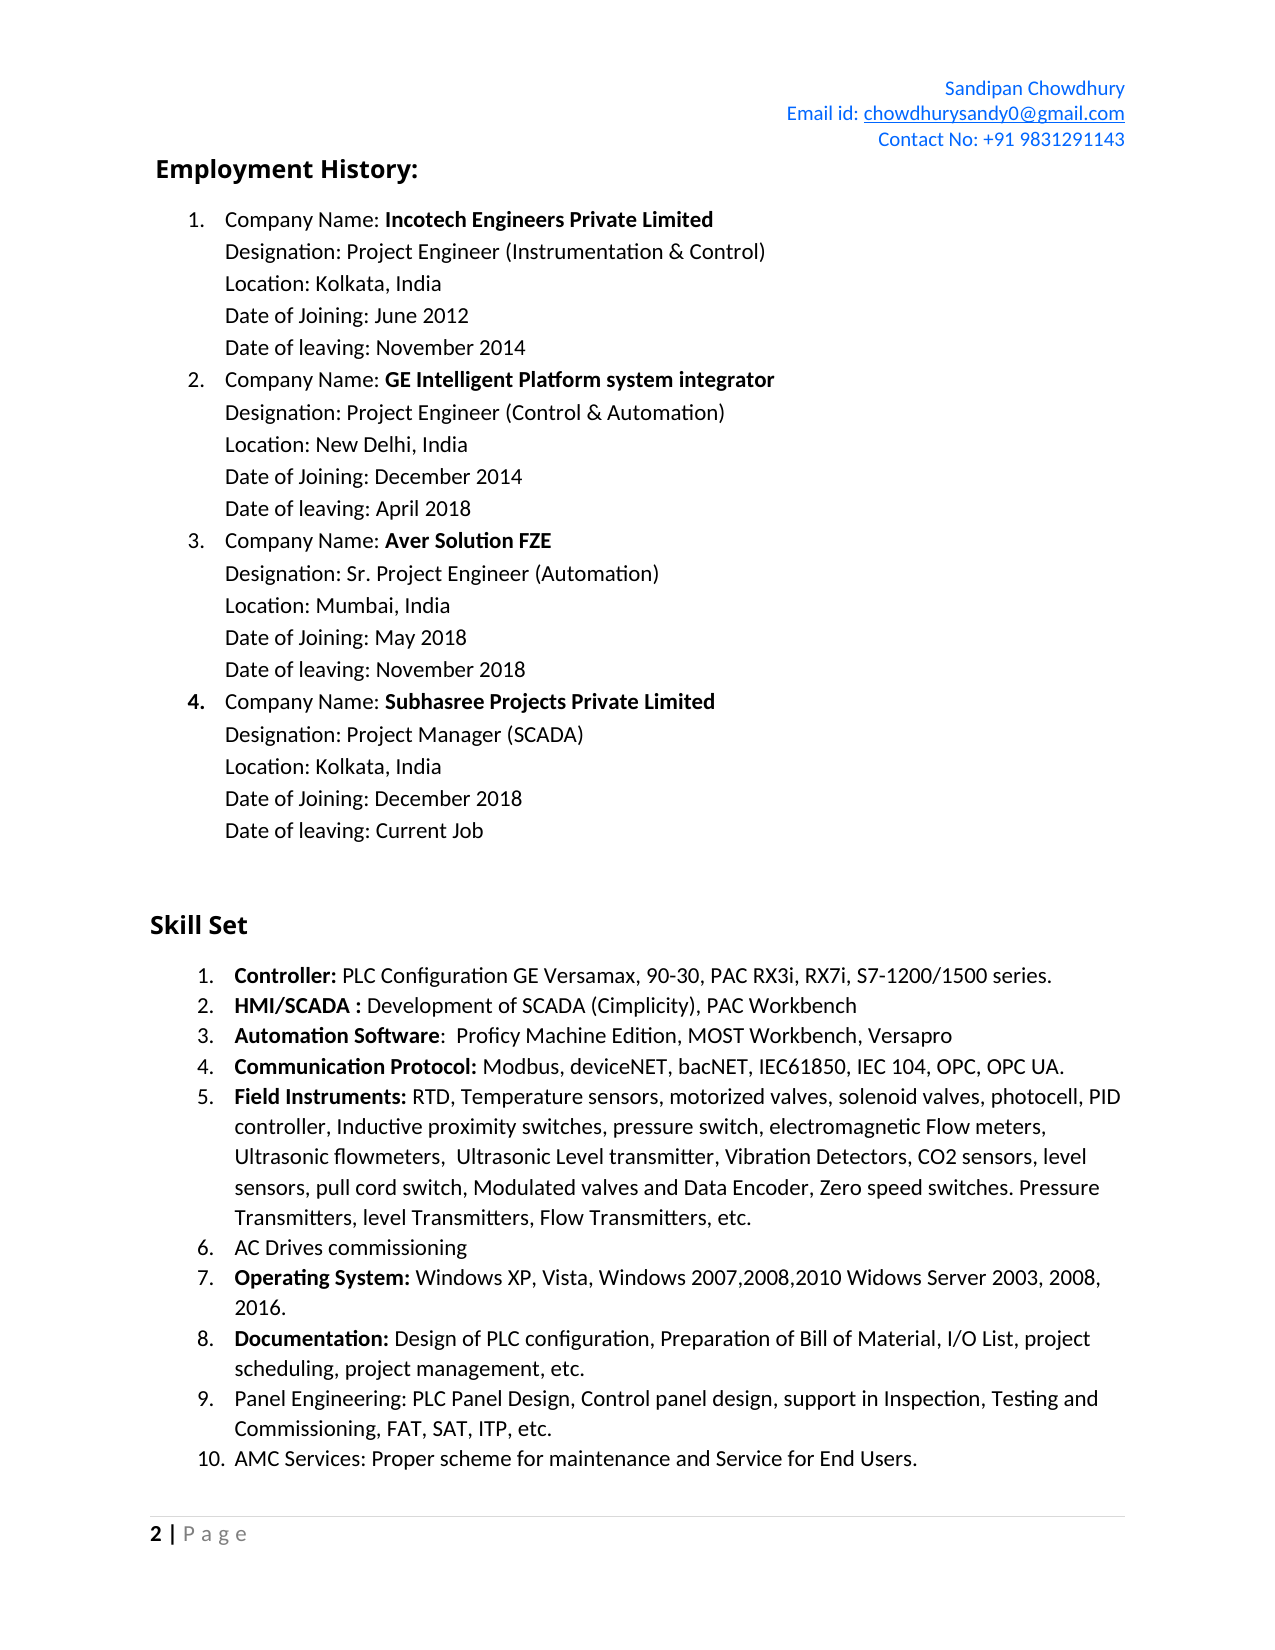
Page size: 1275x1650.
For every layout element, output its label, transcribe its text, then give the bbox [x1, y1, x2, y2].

list AMC Services: Proper scheme for maintenance and Service for End Users. [197, 1444, 1125, 1473]
list Location: Kolkata, India [225, 752, 1125, 780]
list Panel Engineering: PLC Panel Design, Control panel design, support in Inspection, Testing and Commissioning, FAT, SAT, ITP, etc. [197, 1384, 1125, 1442]
list Operating System: Windows XP, Vista, Windows 2007,2008,2010 Widows Server 2003, 2008, 2016. [197, 1263, 1125, 1322]
list Designation: Project Engineer (Control & Automation) [225, 398, 1125, 426]
list Date of leaving: April 2018 [225, 494, 1125, 522]
list Date of Joining: May 2018 [225, 623, 1125, 651]
list Location: New Delhi, India [225, 430, 1125, 458]
list Designation: Sr. Project Engineer (Automation) [225, 559, 1125, 587]
list Location: Mumbai, India [225, 591, 1125, 619]
list HMI/SCADA : Development of SCADA (Cimplicity), PAC Workbench [197, 991, 1125, 1019]
list Company Name: Aver Solution FZE [187, 527, 1125, 554]
list AC Drives commissioning [197, 1233, 1125, 1261]
list Date of leaving: November 2014 [225, 333, 1125, 361]
text Employment History: [150, 151, 1125, 185]
list Date of Joining: June 2012 [225, 301, 1125, 329]
list Automation Software: Proficy Machine Edition, MOST Workbench, Versapro [197, 1022, 1125, 1050]
list Controller: PLC Configuration GE Versamax, 90-30, PAC RX3i, RX7i, S7-1200/1500 series. [187, 961, 1125, 989]
list Designation: Project Manager (SCADA) [225, 720, 1125, 748]
list Company Name: Subhasree Projects Private Limited [187, 687, 1125, 716]
list Company Name: GE Intelligent Platform system integrator [187, 366, 1125, 394]
list Date of Joining: December 2014 [225, 462, 1125, 490]
list Date of leaving: Current Job [225, 816, 1125, 844]
list Field Instruments: RTD, Temperature sensors, motorized valves, solenoid valves, photocell, PID controller, Inductive proximity switches, pressure switch, electromagnetic Flow meters, Ultrasonic flowmeters, Ultrasonic Level transmitter, Vibration Detectors, CO2 sensors, level sensors, pull cord switch, Modulated valves and Data Encoder, Zero speed switches. Pressure Transmitters, level Transmitters, Flow Transmitters, etc. [197, 1082, 1125, 1231]
list Designation: Project Engineer (Instrumentation & Control) [225, 237, 1125, 265]
list Date of Joining: December 2018 [225, 784, 1125, 812]
text Skill Set [150, 908, 1125, 942]
list Date of leaving: November 2018 [225, 655, 1125, 683]
list Company Name: Incotech Engineers Private Limited [187, 205, 1125, 233]
list Communication Protocol: Modbus, deviceNET, bacNET, IEC61850, IEC 104, OPC, OPC UA. [187, 1052, 1125, 1080]
list Location: Kolkata, India [225, 269, 1125, 297]
list Documentation: Design of PLC configuration, Preparation of Bill of Material, I/O List, project scheduling, project management, etc. [197, 1324, 1125, 1382]
